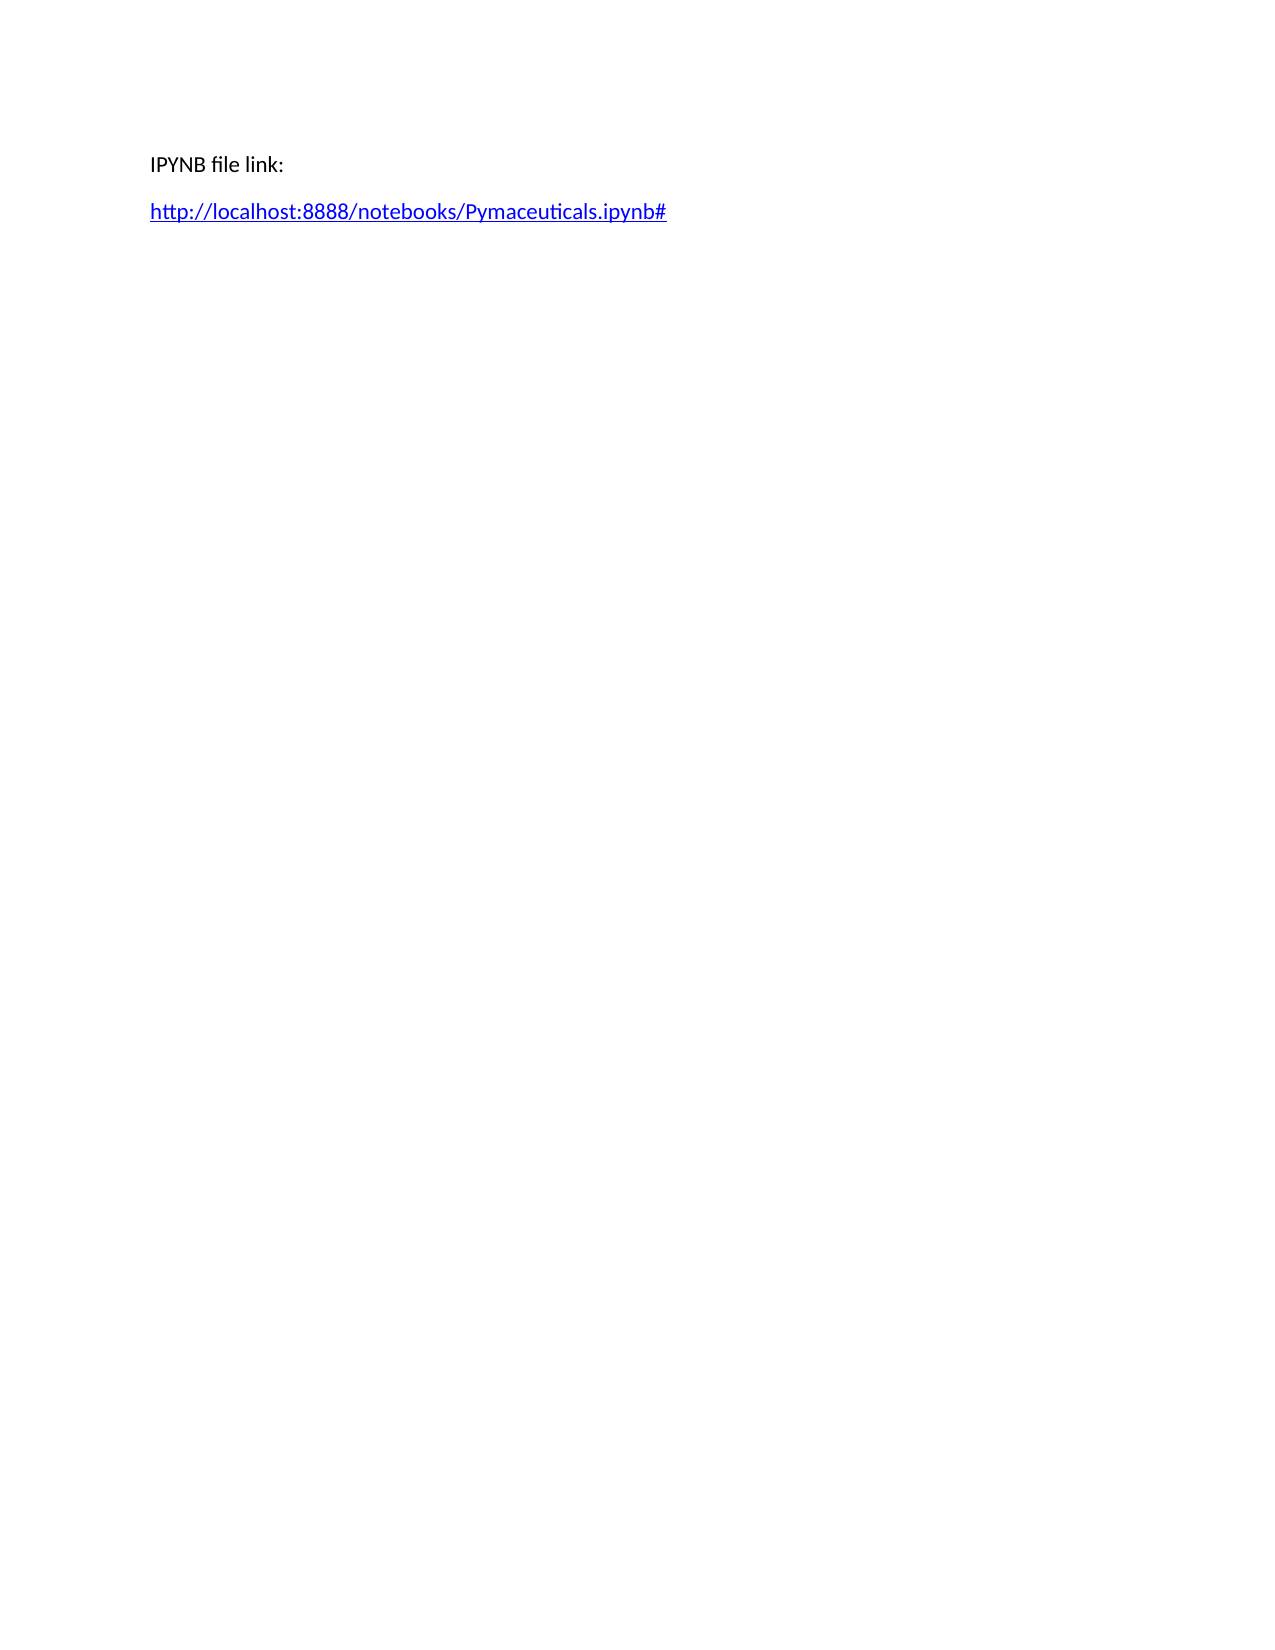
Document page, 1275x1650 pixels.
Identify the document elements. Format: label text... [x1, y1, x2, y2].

text http://localhost:8888/notebooks/Pymaceuticals.ipynb# [150, 197, 1125, 225]
text IPYNB file link: [150, 150, 1125, 178]
